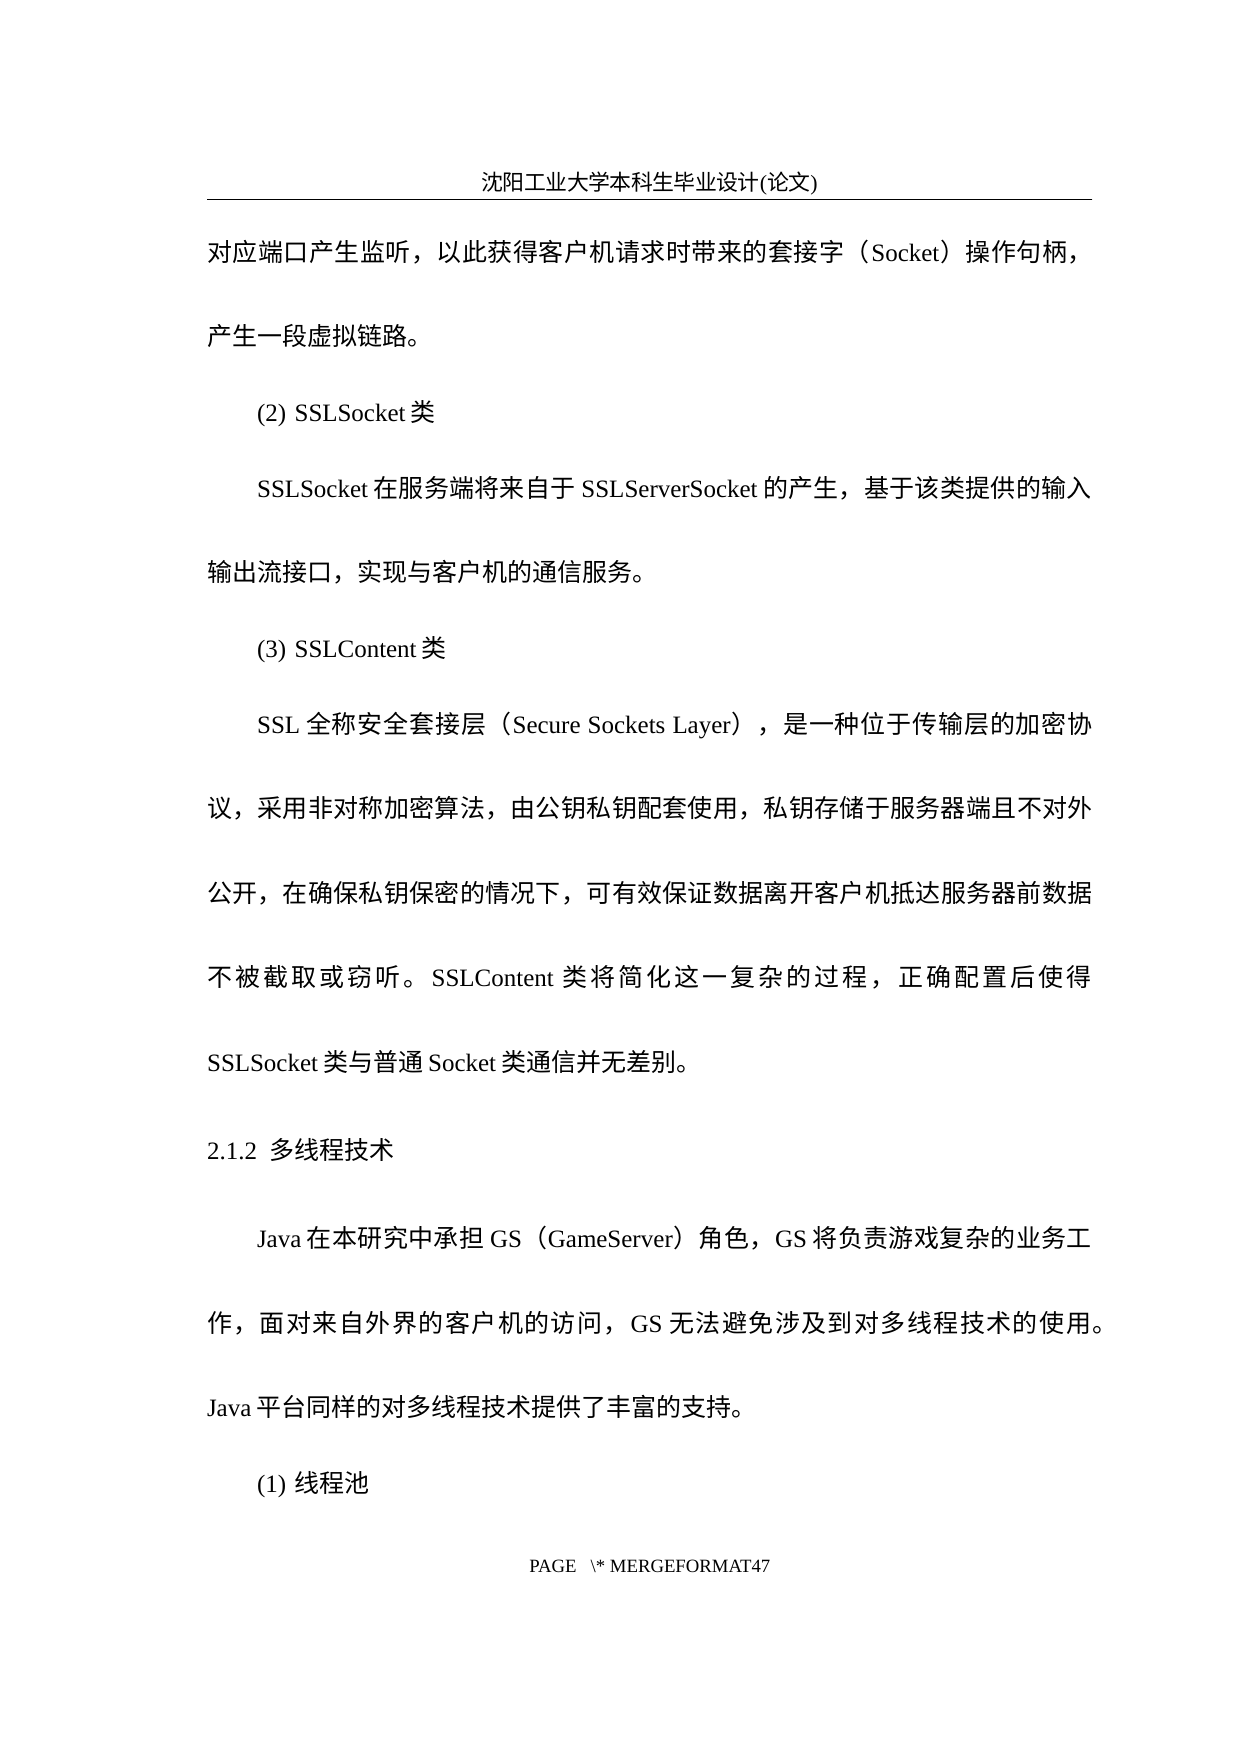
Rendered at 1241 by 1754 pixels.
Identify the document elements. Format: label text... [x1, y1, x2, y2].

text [207, 218, 1092, 367]
list 线程池 [257, 1449, 1092, 1514]
text SSL全称安全套接层（Secure Sockets Layer），是一种位于传输层的加密协议，采用非对称加密算法，由公钥私钥配套使用，私钥存储于服务器端且不对外公开，在确保私钥保密的情况下，可有效保证数据离开客户机抵达服务器前数据不被截取或窃听。SSLContent类将简化这一复杂的过程，正确配置后使得SSLSocket类与普通Socket类通信并无差别。 [207, 690, 1092, 1093]
text SSLSocket在服务端将来自于SSLServerSocket的产生，基于该类提供的输入输出流接口，实现与客户机的通信服务。 [207, 454, 1092, 603]
list SSLContent类 [257, 614, 1092, 679]
subtitle 多线程技术 [207, 1116, 1092, 1181]
text Java在本研究中承担GS（GameServer）角色，GS将负责游戏复杂的业务工作，面对来自外界的客户机的访问，GS无法避免涉及到对多线程技术的使用。Java平台同样的对多线程技术提供了丰富的支持。 [207, 1204, 1092, 1438]
list SSLSocket类 [257, 378, 1092, 443]
